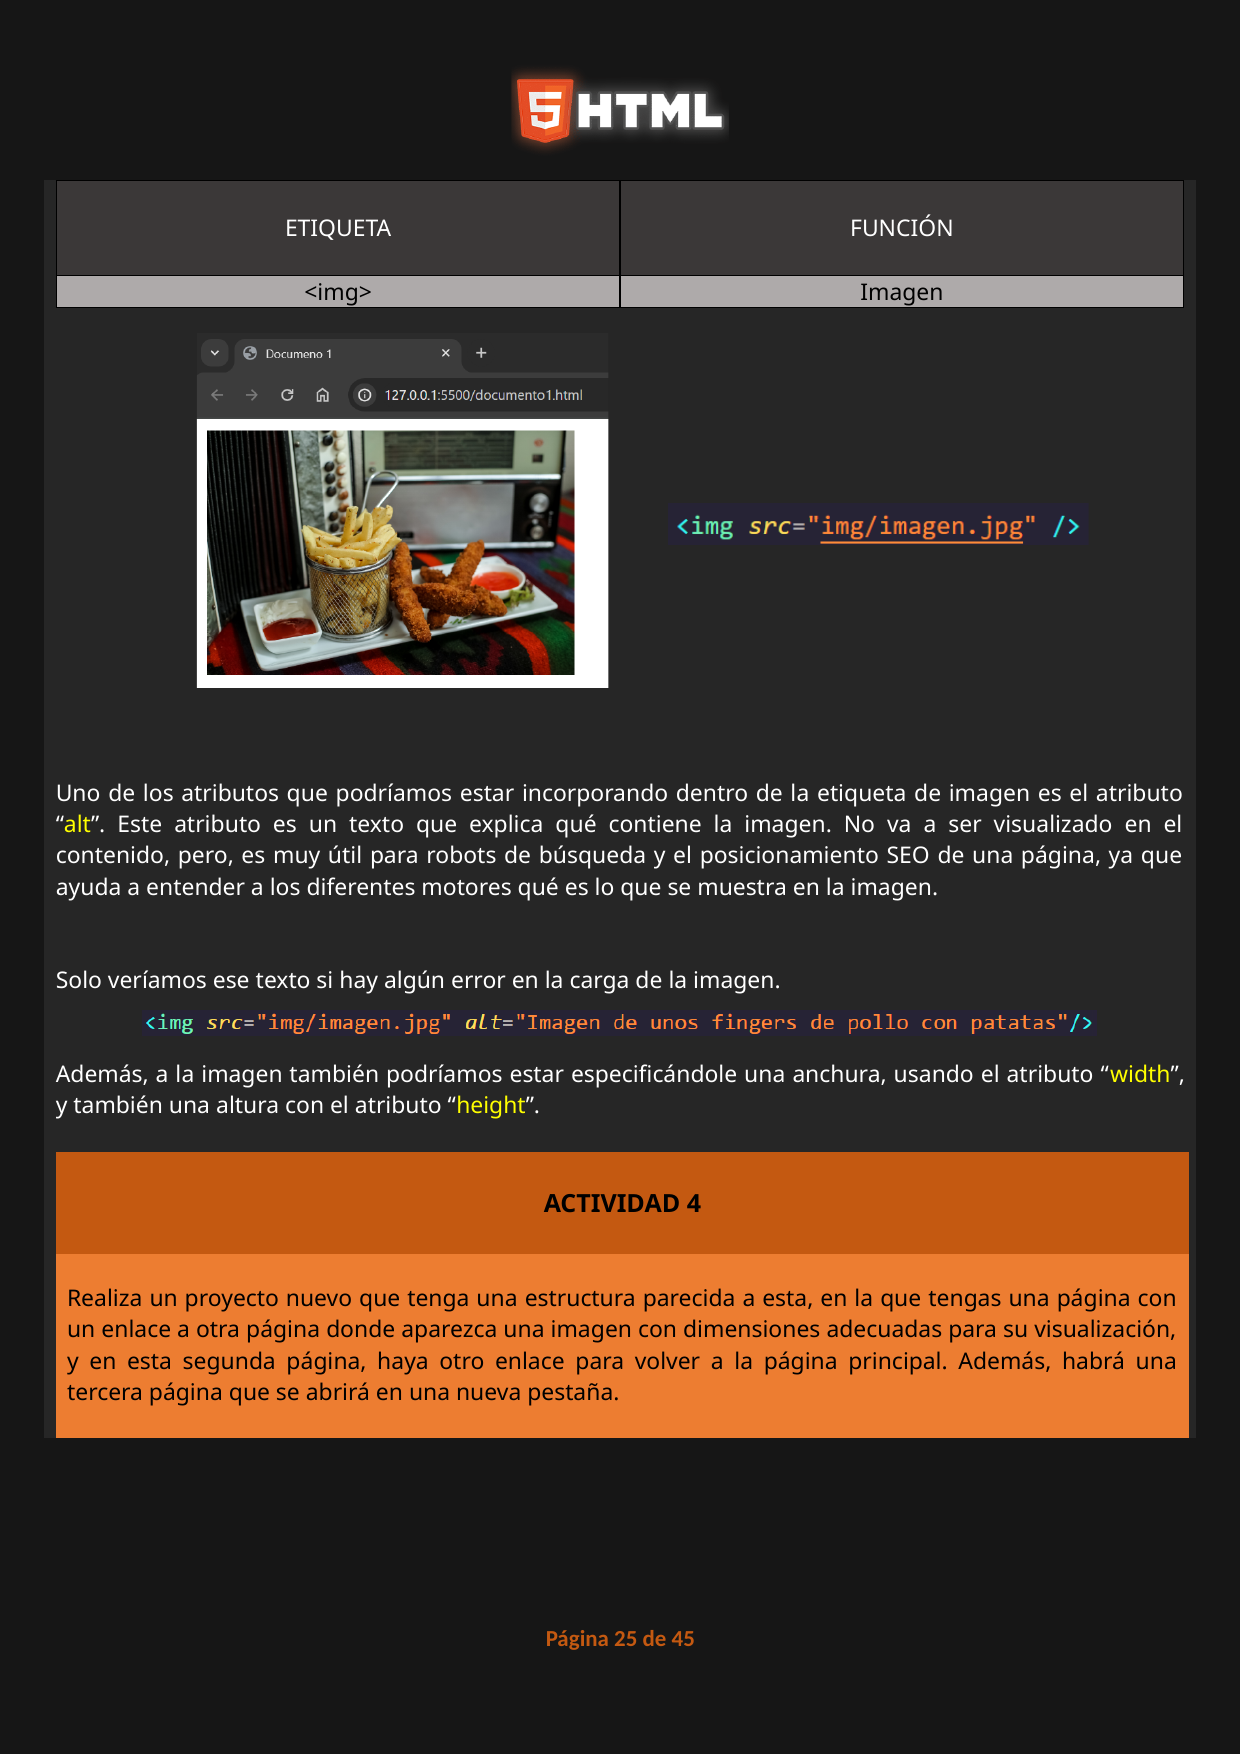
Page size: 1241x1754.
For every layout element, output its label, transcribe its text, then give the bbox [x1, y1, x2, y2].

picture [195, 333, 608, 687]
picture [511, 35, 729, 180]
picture [666, 503, 1089, 545]
picture [140, 1010, 1097, 1036]
